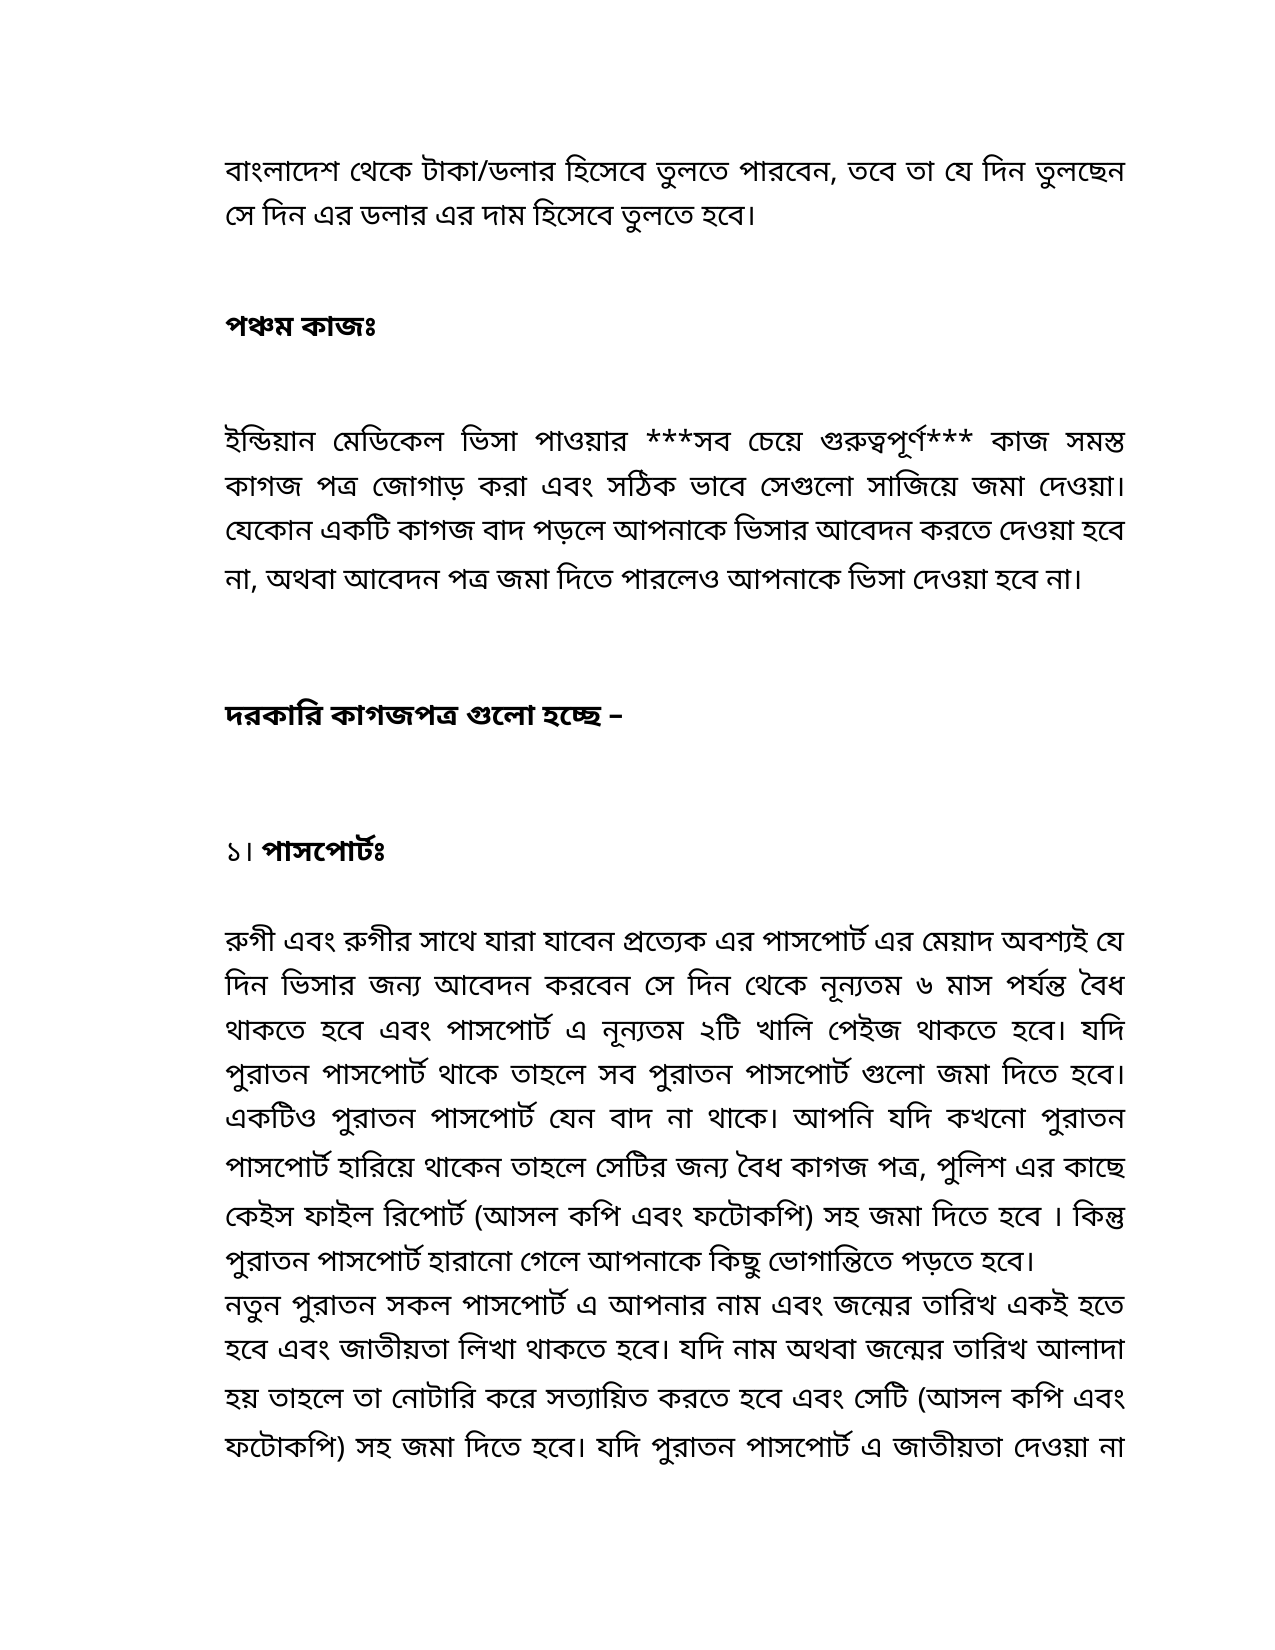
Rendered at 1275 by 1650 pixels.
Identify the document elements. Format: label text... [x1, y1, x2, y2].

list রুগী এবং রুগীর সাথে যারা যাবেন প্রত্যেক এর পাসপোর্ট এর মেয়াদ অবশ্যই যে দিন ভিসার জন্য আবেদন করবেন সে দিন থেকে নূন্যতম ৬ মাস পর্যন্ত বৈধ থাকতে হবে এবং পাসপোর্ট এ নূন্যতম ২টি খালি পেইজ থাকতে হবে। যদি পুরাতন পাসপোর্ট থাকে তাহলে সব পুরাতন পাসপোর্ট গুলো জমা দিতে হবে। একটিও পুরাতন পাসপোর্ট যেন বাদ না থাকে। আপনি যদি কখনো পুরাতন পাসপোর্ট হারিয়ে থাকেন তাহলে সেটির জন্য বৈধ কাগজ পত্র, পুলিশ এর কাছে কেইস ফাইল রিপোর্ট (আসল কপি এবং ফটোকপি) সহ জমা দিতে হবে । কিন্তু পুরাতন পাসপোর্ট হারানো গেলে আপনাকে কিছু ভোগান্তিতে পড়তে হবে। [225, 924, 1125, 1283]
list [225, 1288, 1125, 1469]
text পঞ্চম কাজঃ [150, 309, 1125, 348]
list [225, 150, 1125, 237]
list ইন্ডিয়ান মেডিকেল ভিসা পাওয়ার ***সব চেয়ে গুরুত্বপূর্ণ*** কাজ সমস্ত কাগজ পত্র জোগাড় করা এবং সঠিক ভাবে সেগুলো সাজিয়ে জমা দেওয়া। যেকোন একটি কাগজ বাদ পড়লে আপনাকে ভিসার আবেদন করতে দেওয়া হবে না, অথবা আবেদন পত্র জমা দিতে পারলেও আপনাকে ভিসা দেওয়া হবে না। [225, 420, 1125, 601]
list ১। পাসপোর্টঃ [225, 834, 1125, 873]
list দরকারি কাগজপত্র গুলো হচ্ছে – [225, 699, 1125, 737]
